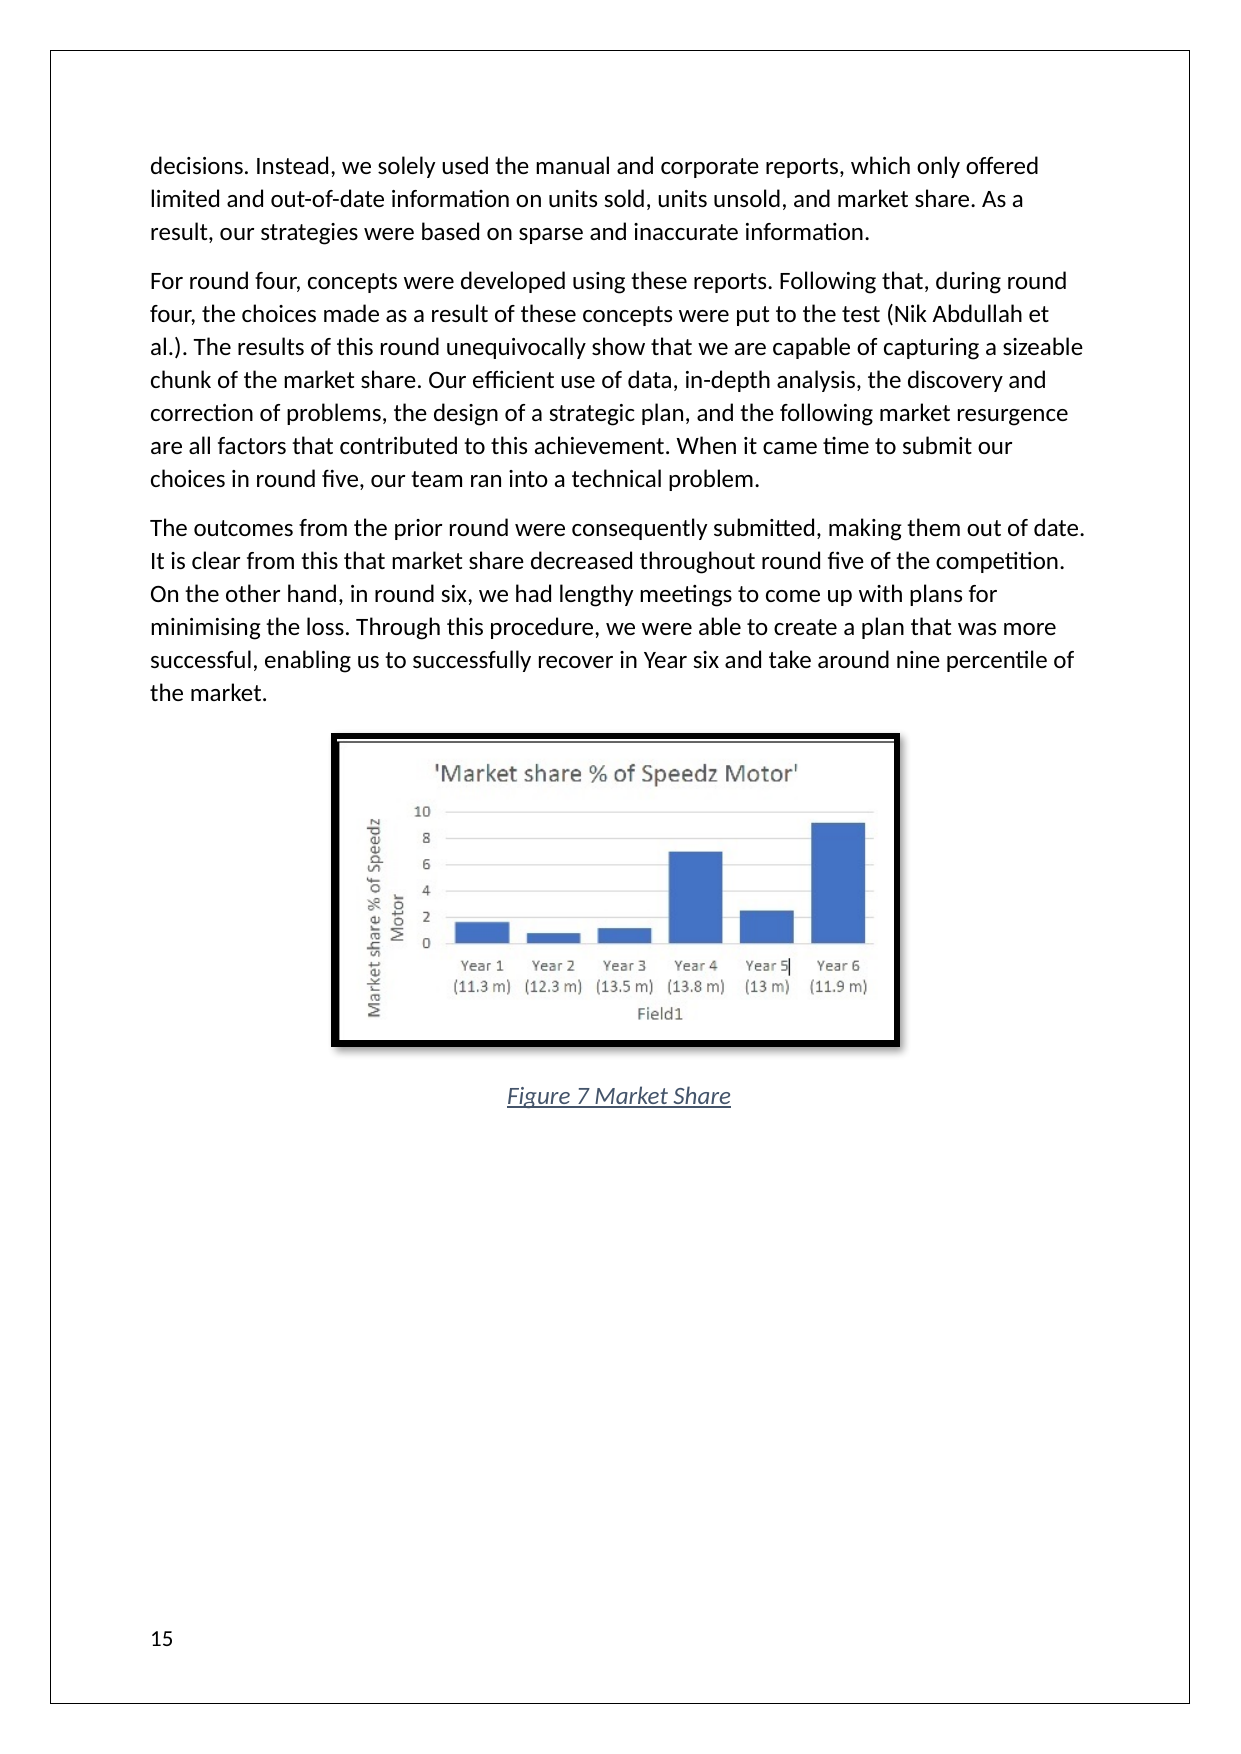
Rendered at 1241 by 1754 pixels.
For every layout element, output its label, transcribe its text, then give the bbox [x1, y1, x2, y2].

text For round four, concepts were developed using these reports. Following that, during round four, the choices made as a result of these concepts were put to the test (Nik Abdullah et al.). The results of this round unequivocally show that we are capable of capturing a sizeable chunk of the market share. Our efficient use of data, in-depth analysis, the discovery and correction of problems, the design of a strategic plan, and the following market resurgence are all factors that contributed to this achievement. When it came time to submit our choices in round five, our team ran into a technical problem. [150, 265, 1090, 493]
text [150, 150, 1090, 246]
picture [337, 739, 894, 1040]
text Figure 7 Market Share [150, 1080, 1090, 1111]
text The outcomes from the prior round were consequently submitted, making them out of date. It is clear from this that market share decreased throughout round five of the competition. On the other hand, in round six, we had lengthy meetings to come up with plans for minimising the loss. Through this procedure, we were able to create a plan that was more successful, enabling us to successfully recover in Year six and take around nine percentile of the market. [150, 512, 1090, 708]
